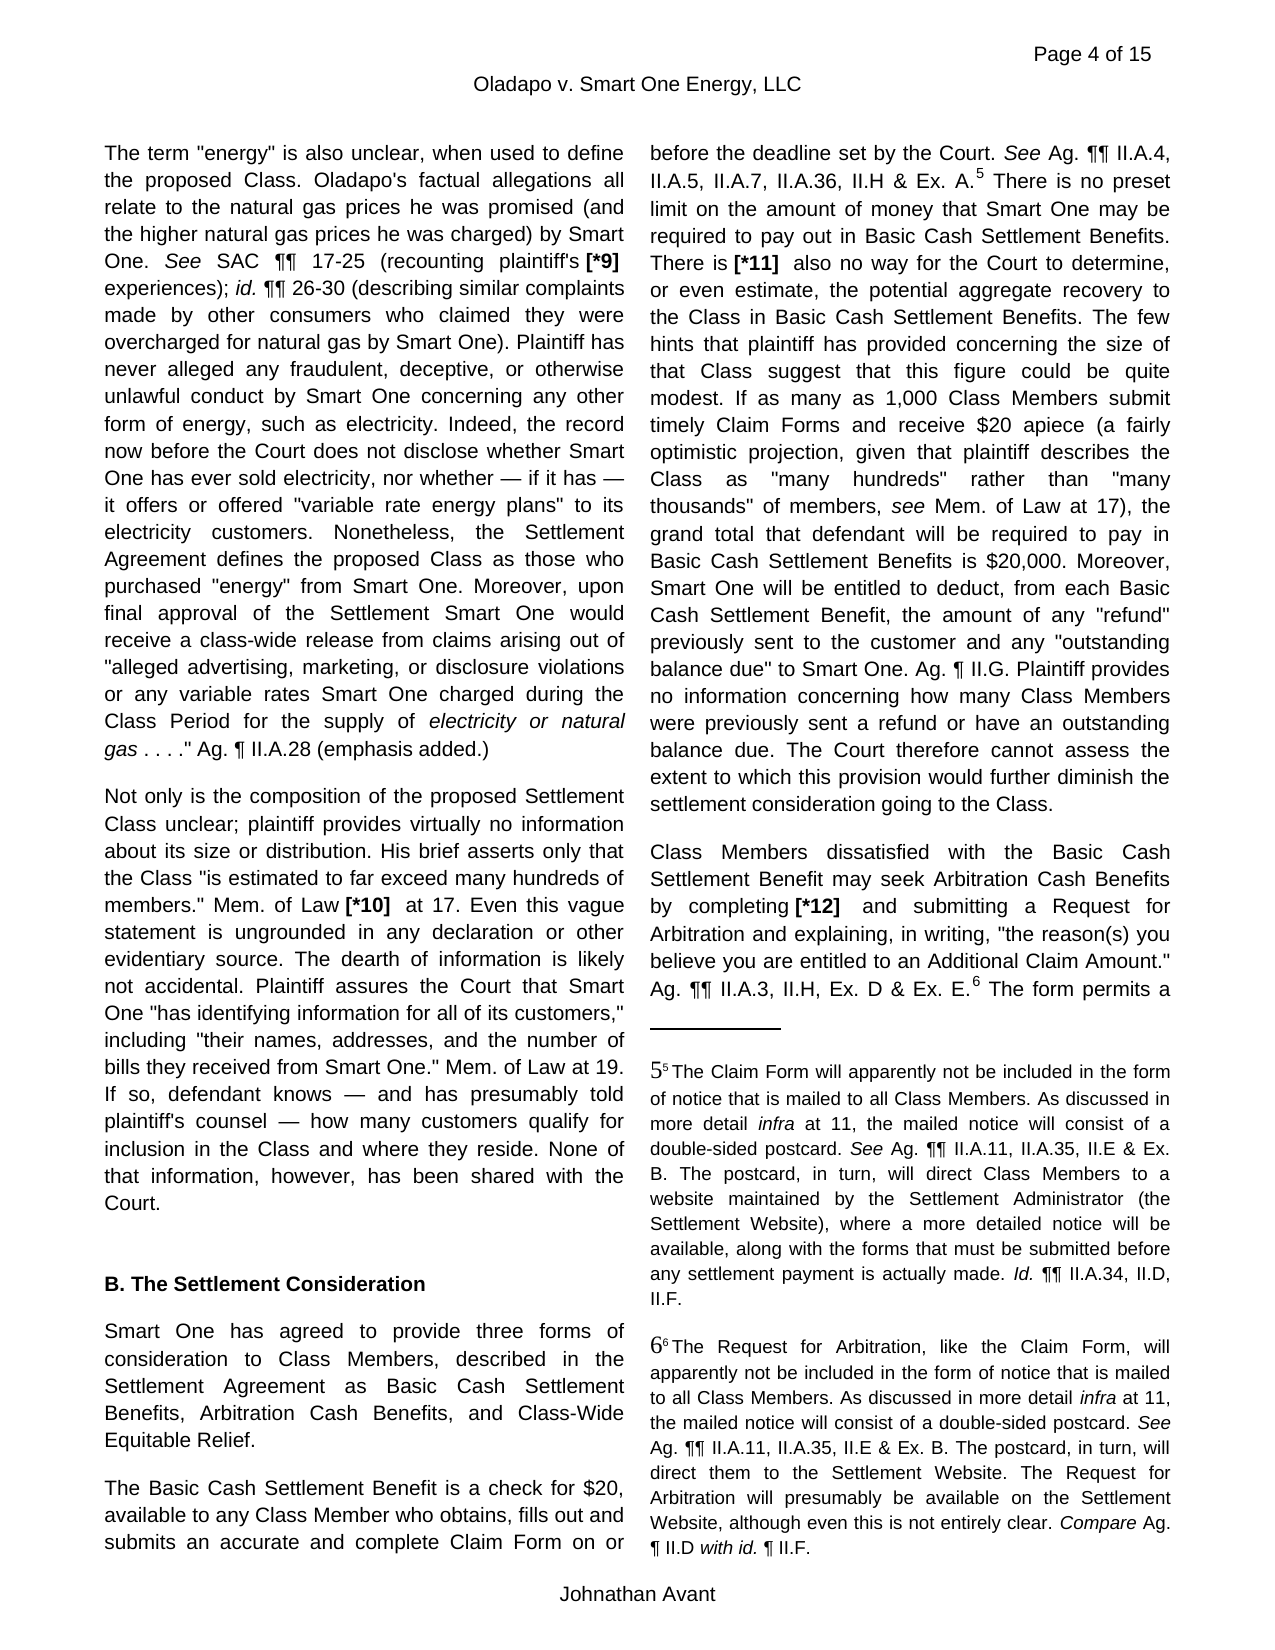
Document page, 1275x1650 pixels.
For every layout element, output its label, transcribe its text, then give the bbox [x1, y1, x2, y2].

text Class Members dissatisfied with the Basic Cash Settlement Benefit may seek Arbitration Cash Benefits by completing [*12] and submitting a Request for Arbitration and explaining, in writing, "the reason(s) you believe you are entitled to an Additional Claim Amount." Ag. ¶¶ II.A.3, II.H, Ex. D & Ex. E.6 The form permits a claimant to submit additional pages, as well as documents that support the claim, but provides no information concerning the standards or guidelines that will be used to determine whether that claimant should receive more than $20 and, if so, how much more. That is because there are none. The Settlement Agreement provides only that awards will be determined by an Arbitrator, "after appropriate input from Class Counsel and Smart One." Id. ¶ II.H. The Arbitrator is identified as Judge Orlofsky, who previously served as the parties' settlement mediator. Id. ¶ II.A.2. His decision will be binding and non-appealable. Id. ¶¶ II.A.3, II.H. As in the case of Basic Cash Settlement Benefits, the Arbitration Cash Benefits may be reduced by the amount of any prior refunds sent to, or outstanding balances due from, the Class Members otherwise entitled to the award. Ag. ¶ II.G. [650, 837, 1171, 1001]
text Not only is the composition of the proposed Settlement Class unclear; plaintiff provides virtually no information about its size or distribution. His brief asserts only that the Class "is estimated to far exceed many hundreds of members." Mem. of Law [*10] at 17. Even this vague statement is ungrounded in any declaration or other evidentiary source. The dearth of information is likely not accidental. Plaintiff assures the Court that Smart One "has identifying information for all of its customers," including "their names, addresses, and the number of bills they received from Smart One." Mem. of Law at 19. If so, defendant knows — and has presumably told plaintiff's counsel — how many customers qualify for inclusion in the Class and where they reside. None of that information, however, has been shared with the Court. [104, 781, 625, 1214]
text B. The Settlement Consideration [104, 1239, 625, 1295]
text The term "energy" is also unclear, when used to define the proposed Class. Oladapo's factual allegations all relate to the natural gas prices he was promised (and the higher natural gas prices he was charged) by Smart One. See SAC ¶¶ 17-25 (recounting plaintiff's [*9] experiences); id. ¶¶ 26-30 (describing similar complaints made by other consumers who claimed they were overcharged for natural gas by Smart One). Plaintiff has never alleged any fraudulent, deceptive, or otherwise unlawful conduct by Smart One concerning any other form of energy, such as electricity. Indeed, the record now before the Court does not disclose whether Smart One has ever sold electricity, nor whether — if it has — it offers or offered "variable rate energy plans" to its electricity customers. Nonetheless, the Settlement Agreement defines the proposed Class as those who purchased "energy" from Smart One. Moreover, upon final approval of the Settlement Smart One would receive a class-wide release from claims arising out of "alleged advertising, marketing, or disclosure violations or any variable rates Smart One charged during the Class Period for the supply of electricity or natural gas . . . ." Ag. ¶ II.A.28 (emphasis added.) [104, 137, 625, 760]
text Smart One has agreed to provide three forms of consideration to Class Members, described in the Settlement Agreement as Basic Cash Settlement Benefits, Arbitration Cash Benefits, and Class-Wide Equitable Relief. [104, 1316, 625, 1452]
text The Basic Cash Settlement Benefit is a check for $20, available to any Class Member who obtains, fills out and submits an accurate and complete Claim Form on or before the deadline set by the Court. See Ag. ¶¶ II.A.4, II.A.5, II.A.7, II.A.36, II.H & Ex. A.5 There is no preset limit on the amount of money that Smart One may be required to pay out in Basic Cash Settlement Benefits. There is [*11] also no way for the Court to determine, or even estimate, the potential aggregate recovery to the Class in Basic Cash Settlement Benefits. The few hints that plaintiff has provided concerning the size of that Class suggest that this figure could be quite modest. If as many as 1,000 Class Members submit timely Claim Forms and receive $20 apiece (a fairly optimistic projection, given that plaintiff describes the Class as "many hundreds" rather than "many thousands" of members, see Mem. of Law at 17), the grand total that defendant will be required to pay in Basic Cash Settlement Benefits is $20,000. Moreover, Smart One will be entitled to deduct, from each Basic Cash Settlement Benefit, the amount of any "refund" previously sent to the customer and any "outstanding balance due" to Smart One. Ag. ¶ II.G. Plaintiff provides no information concerning how many Class Members were previously sent a refund or have an outstanding balance due. The Court therefore cannot assess the extent to which this provision would further diminish the settlement consideration going to the Class. [650, 137, 1171, 816]
